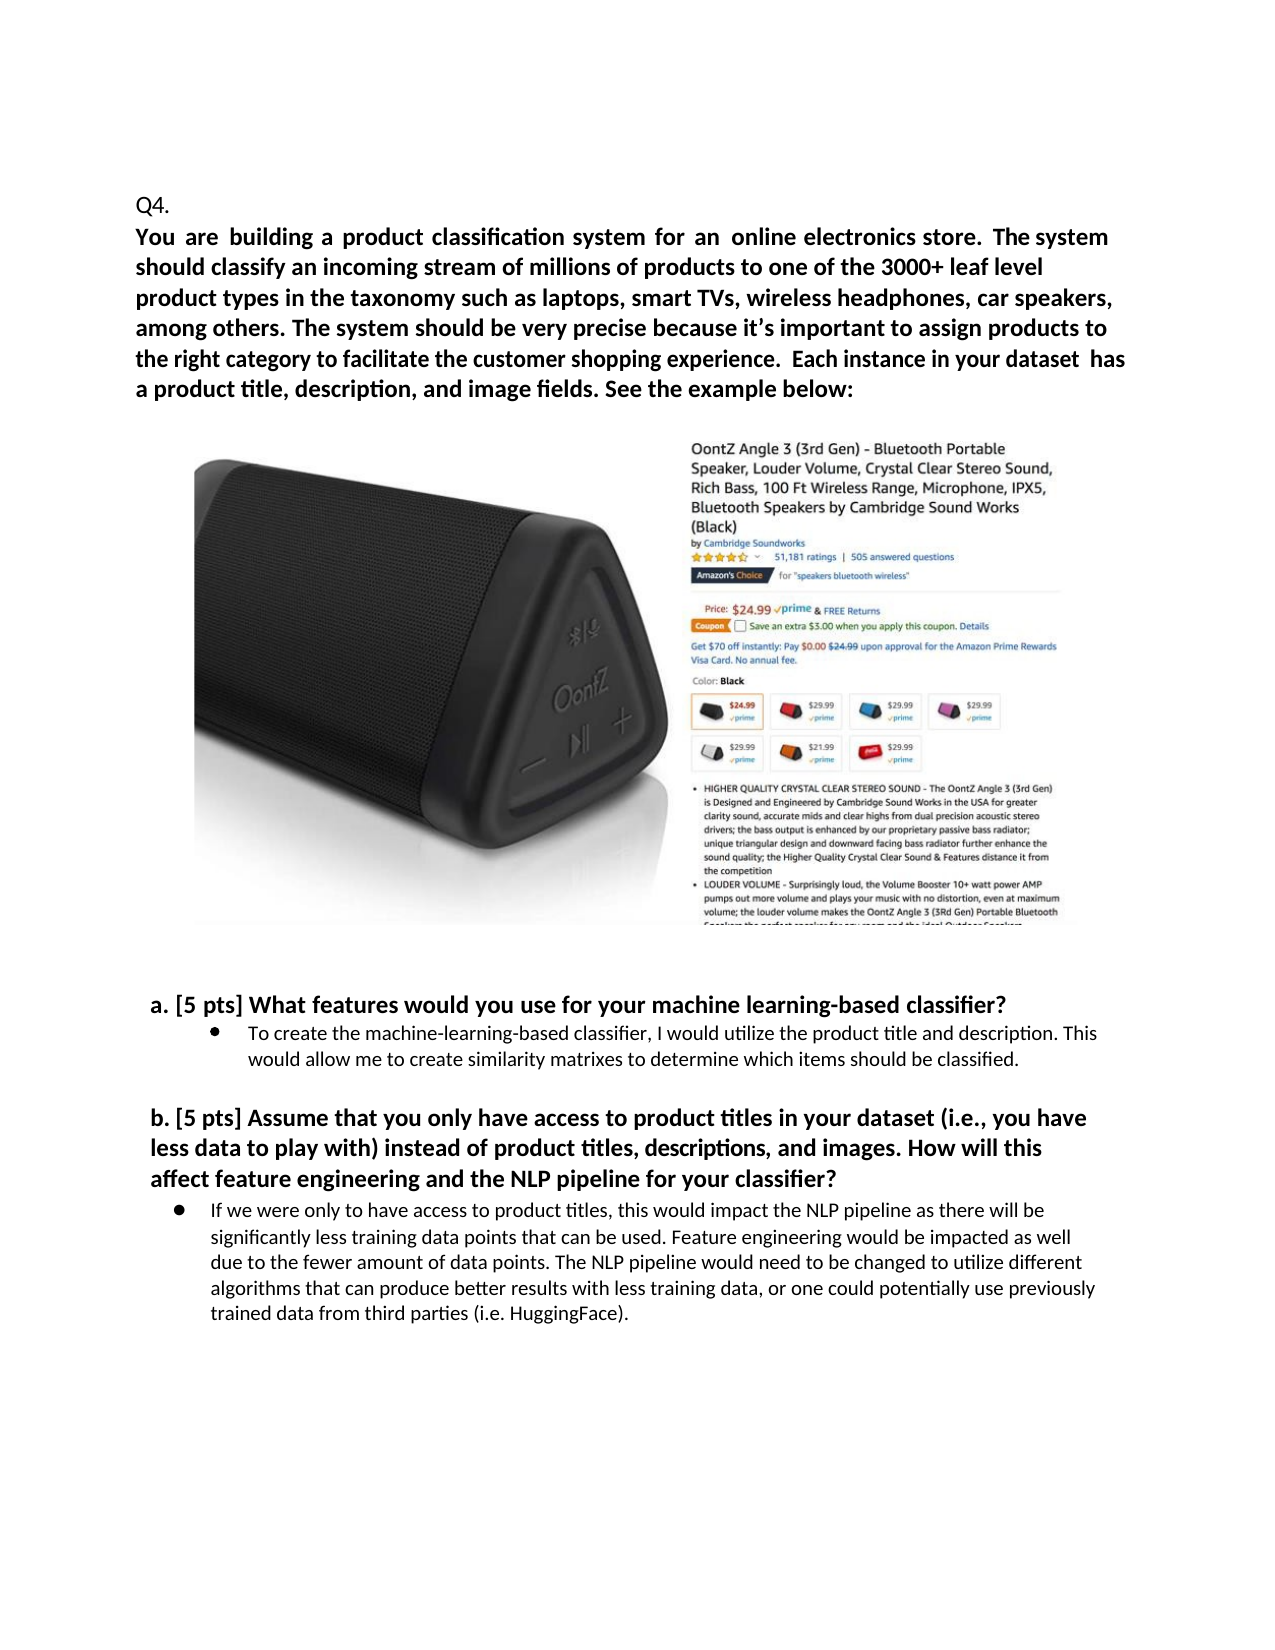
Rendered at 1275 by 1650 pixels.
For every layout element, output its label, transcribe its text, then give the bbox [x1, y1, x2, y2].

picture [194, 441, 1078, 925]
list To create the machine-learning-based classifier, I would utilize the product title and description. This would allow me to create similarity matrixes to determine which items should be classified. [210, 1020, 1142, 1071]
text You are building a product classification system for an online electronics store. The system should classify an incoming stream of millions of products to one of the 3000+ leaf level product types in the taxonomy such as laptops, smart TVs, wireless headphones, car speakers, among others. The system should be very precise because it’s important to assign products to the right category to facilitate the customer shopping experience. Each instance in your dataset has a product title, description, and image fields. See the example below: [135, 221, 1126, 404]
text Q4. [135, 189, 1142, 220]
list If we were only to have access to product titles, this would impact the NLP pipeline as there will be significantly less training data points that can be used. Feature engineering would be impacted as well due to the fewer amount of data points. The NLP pipeline would need to be changed to utilize different algorithms that can produce better results with less training data, or one could potentially use previously trained data from third parties (i.e. HuggingFace). [173, 1193, 1100, 1326]
list [5 pts] What features would you use for your machine learning-based classifier? [150, 990, 1142, 1020]
list [5 pts] Assume that you only have access to product titles in your dataset (i.e., you have less data to play with) instead of product titles, descriptions, and images. How will this affect feature engineering and the NLP pipeline for your classifier? [150, 1102, 1100, 1193]
